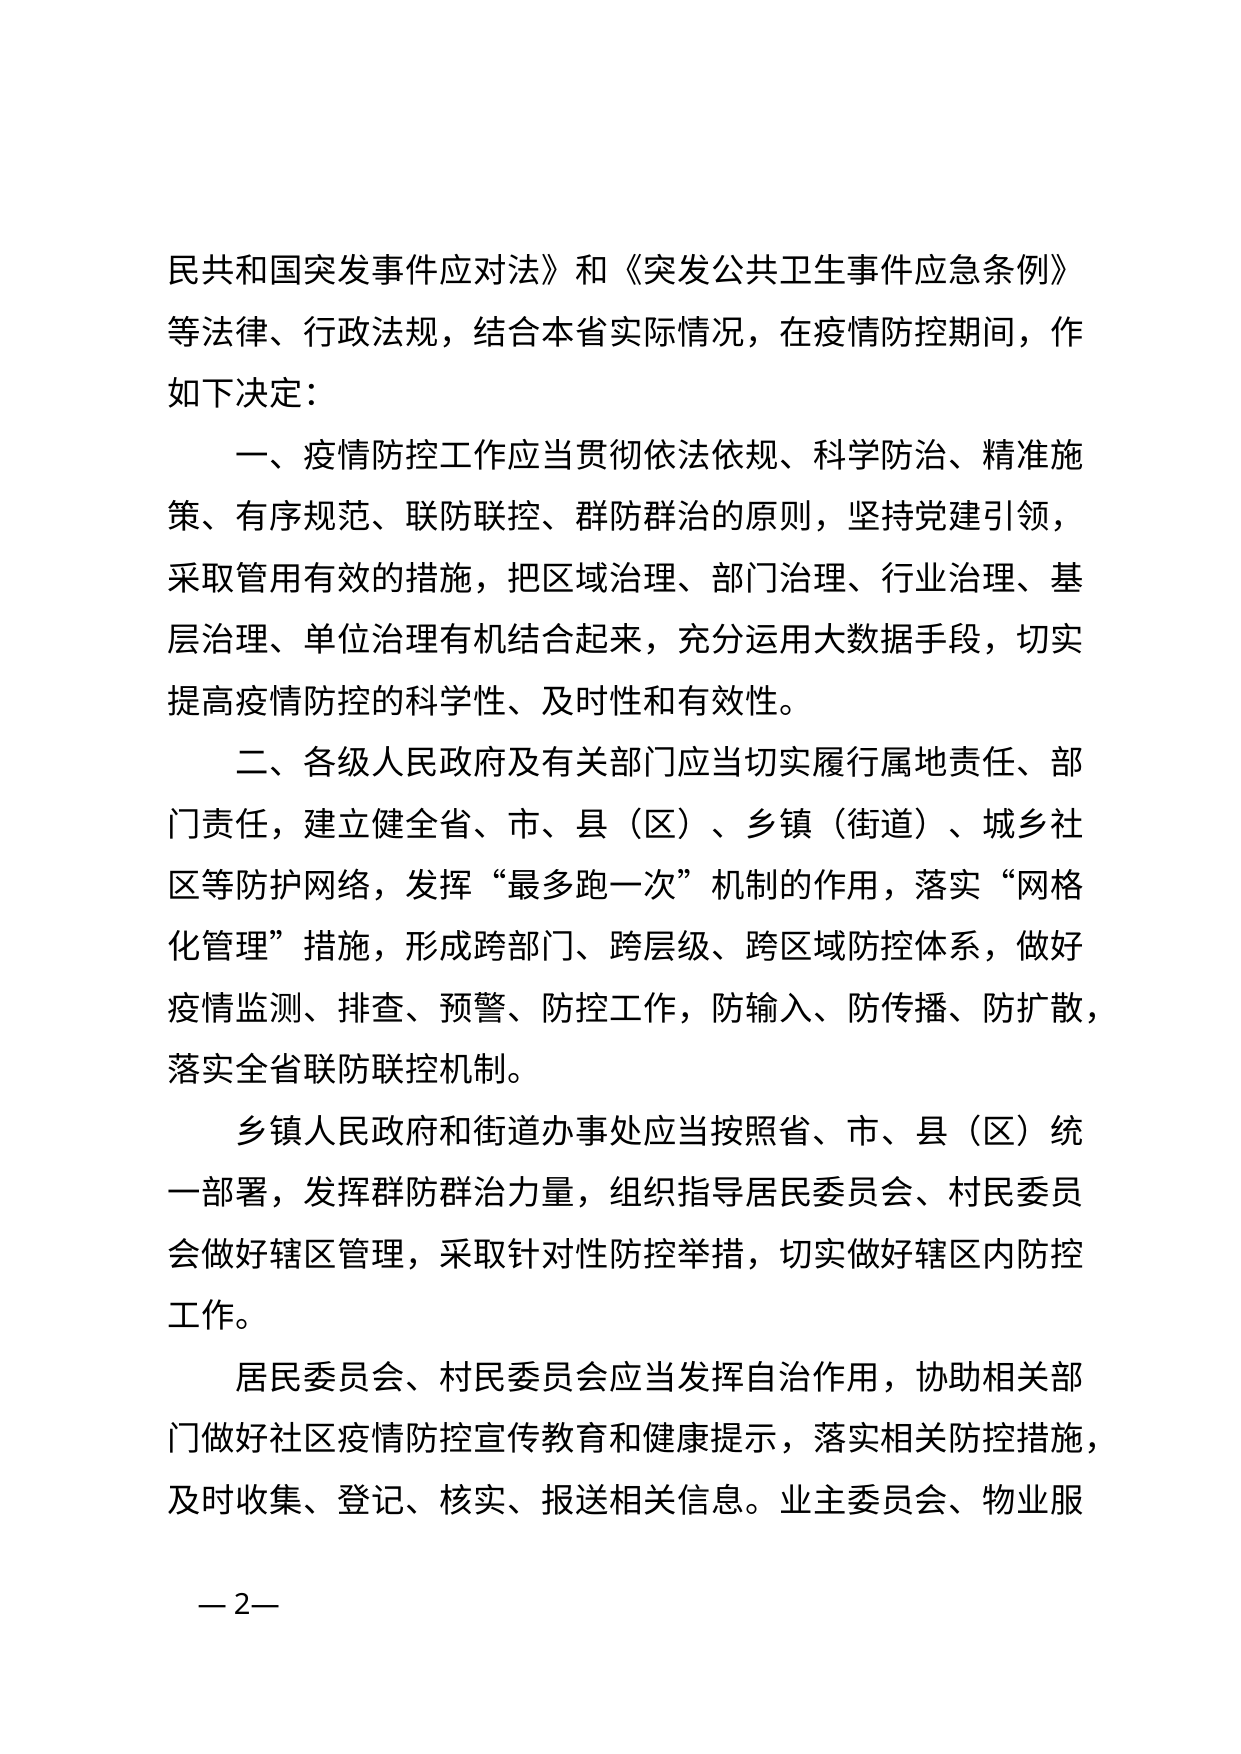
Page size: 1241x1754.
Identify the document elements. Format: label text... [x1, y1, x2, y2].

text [168, 238, 1084, 422]
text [168, 1344, 1084, 1528]
text 二、各级人民政府及有关部门应当切实履行属地责任、部门责任，建立健全省、市、县（区）、乡镇（街道）、城乡社区等防护网络，发挥“最多跑一次”机制的作用，落实“网格化管理”措施，形成跨部门、跨层级、跨区域防控体系，做好疫情监测、排查、预警、防控工作，防输入、防传播、防扩散，落实全省联防联控机制。 [168, 729, 1084, 1098]
text 乡镇人民政府和街道办事处应当按照省、市、县（区）统一部署，发挥群防群治力量，组织指导居民委员会、村民委员会做好辖区管理，采取针对性防控举措，切实做好辖区内防控工作。 [168, 1098, 1084, 1344]
text 一、疫情防控工作应当贯彻依法依规、科学防治、精准施策、有序规范、联防联控、群防群治的原则，坚持党建引领，采取管用有效的措施，把区域治理、部门治理、行业治理、基层治理、单位治理有机结合起来，充分运用大数据手段，切实提高疫情防控的科学性、及时性和有效性。 [168, 422, 1084, 729]
